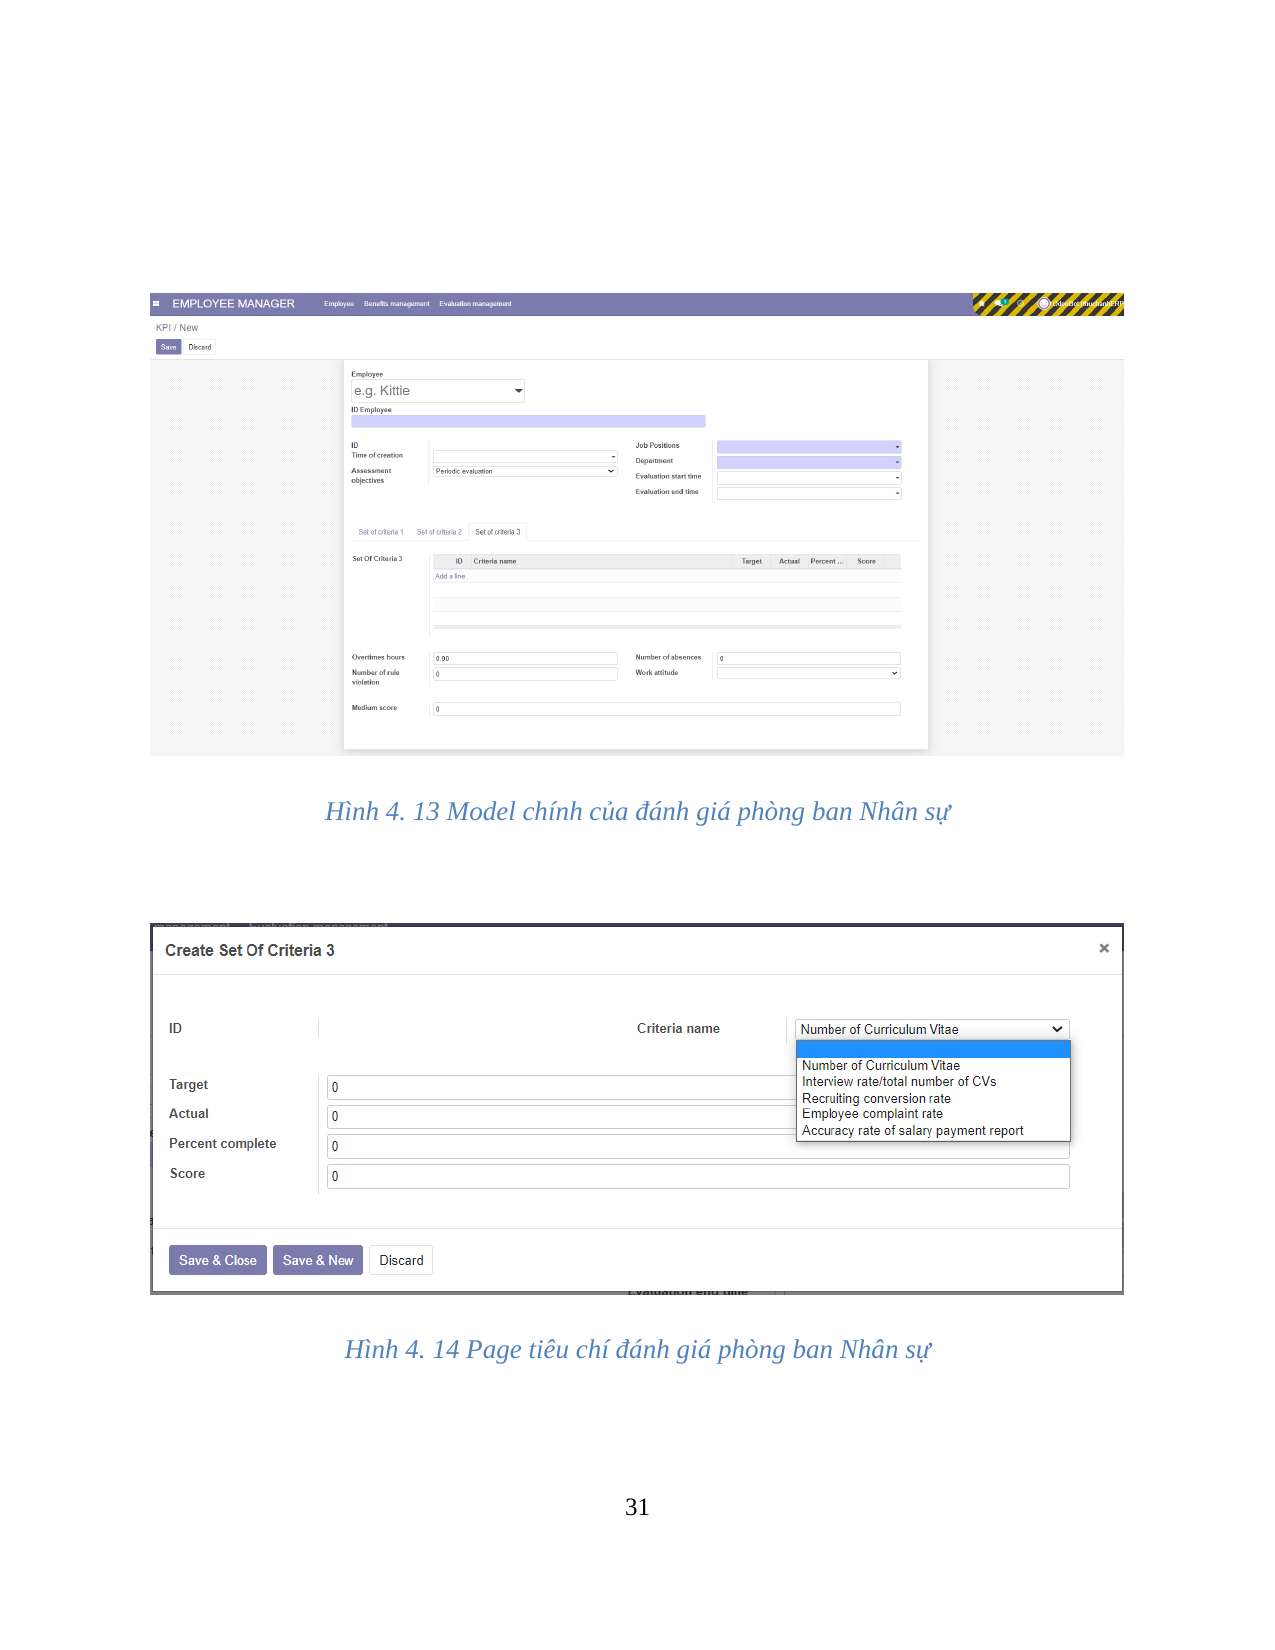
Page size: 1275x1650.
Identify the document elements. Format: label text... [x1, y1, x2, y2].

text Hình 4. 14 Page tiêu chí đánh giá phòng ban Nhân sự [150, 1334, 1125, 1365]
text Hình 4. 13 Model chính của đánh giá phòng ban Nhân sự [150, 795, 1125, 826]
picture [150, 923, 1124, 1295]
picture [150, 293, 1124, 756]
